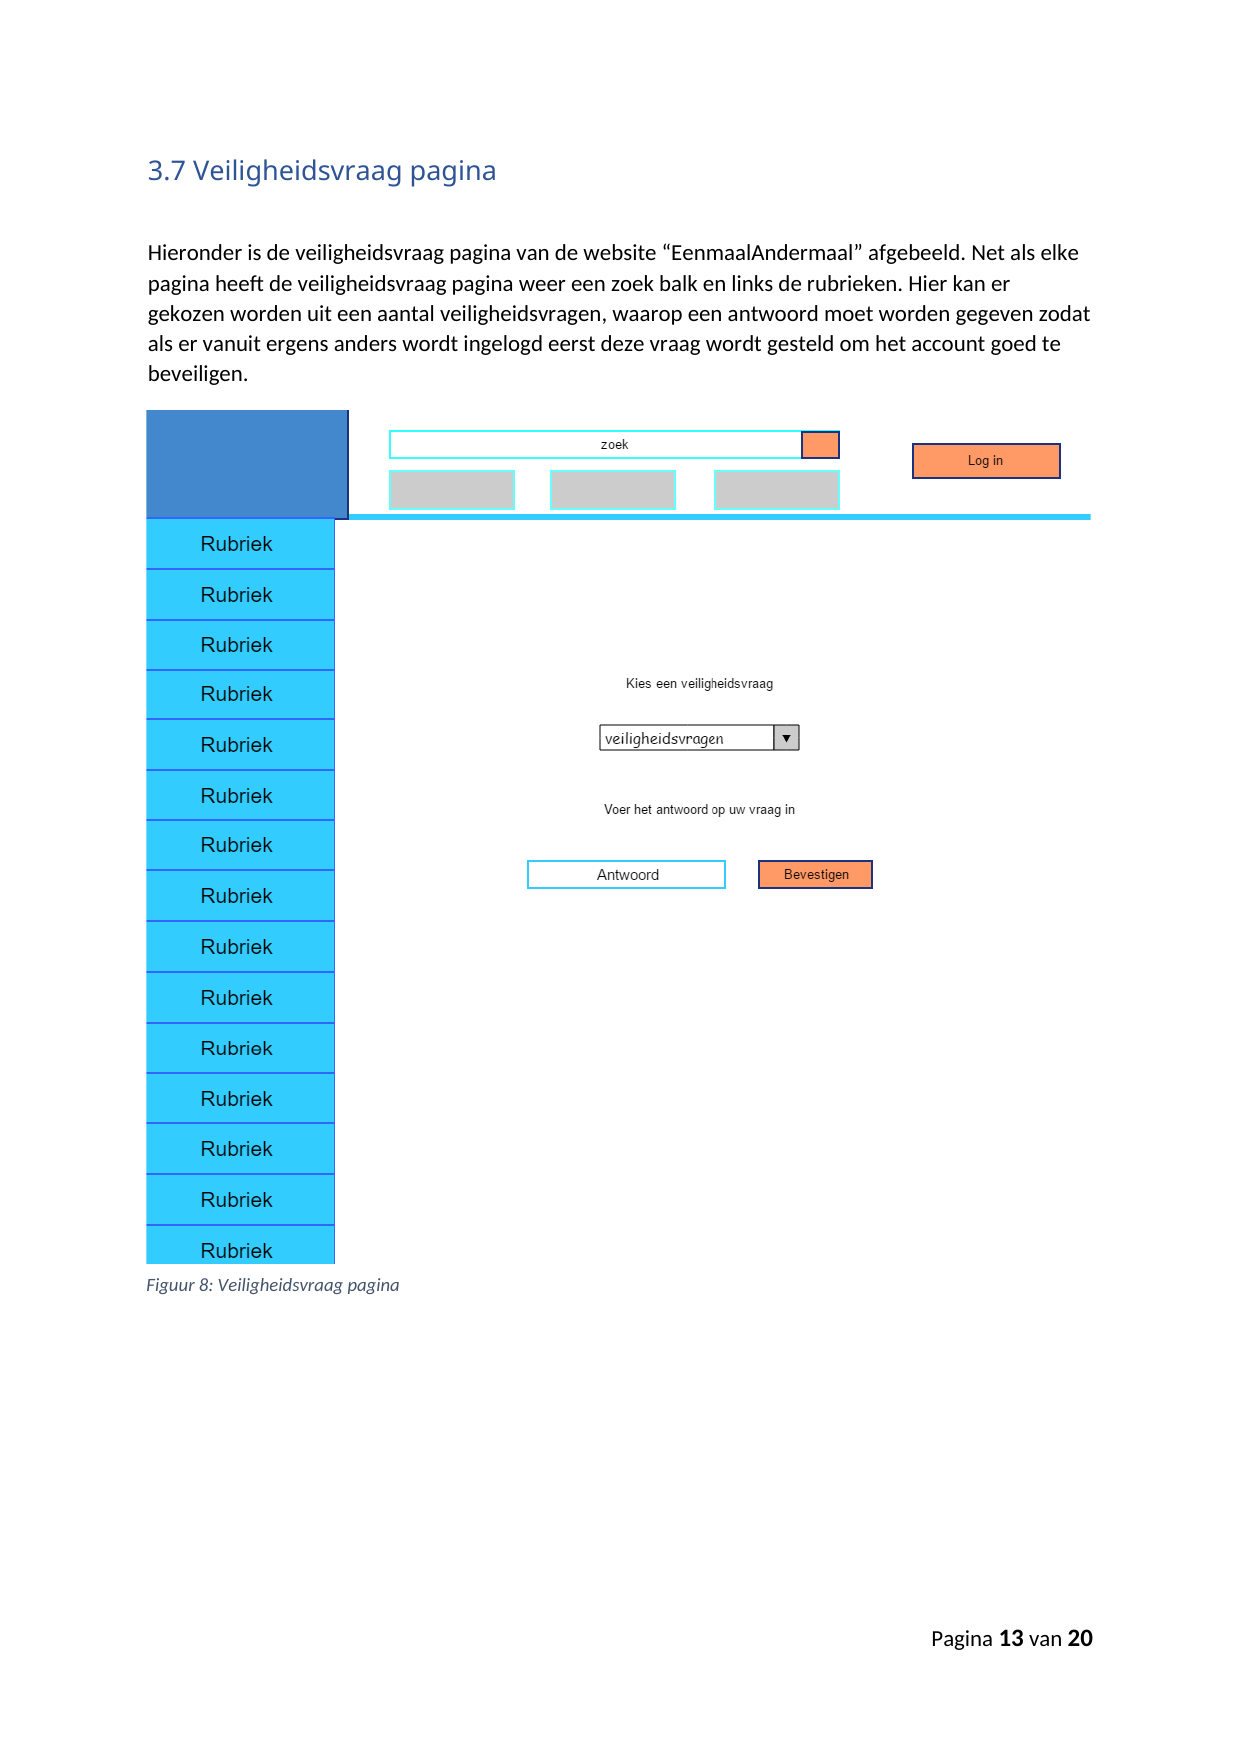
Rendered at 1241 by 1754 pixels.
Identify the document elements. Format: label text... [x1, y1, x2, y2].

subtitle 3.7 Veiligheidsvraag pagina [148, 152, 1093, 189]
picture [146, 410, 1091, 1264]
text Hieronder is de veiligheidsvraag pagina van de website “EenmaalAndermaal” afgebeeld. Net als elke pagina heeft de veiligheidsvraag pagina weer een zoek balk en links de rubrieken. Hier kan er gekozen worden uit een aantal veiligheidsvragen, waarop een antwoord moet worden gegeven zodat als er vanuit ergens anders wordt ingelogd eerst deze vraag wordt gesteld om het account goed te beveiligen. [148, 238, 1093, 387]
